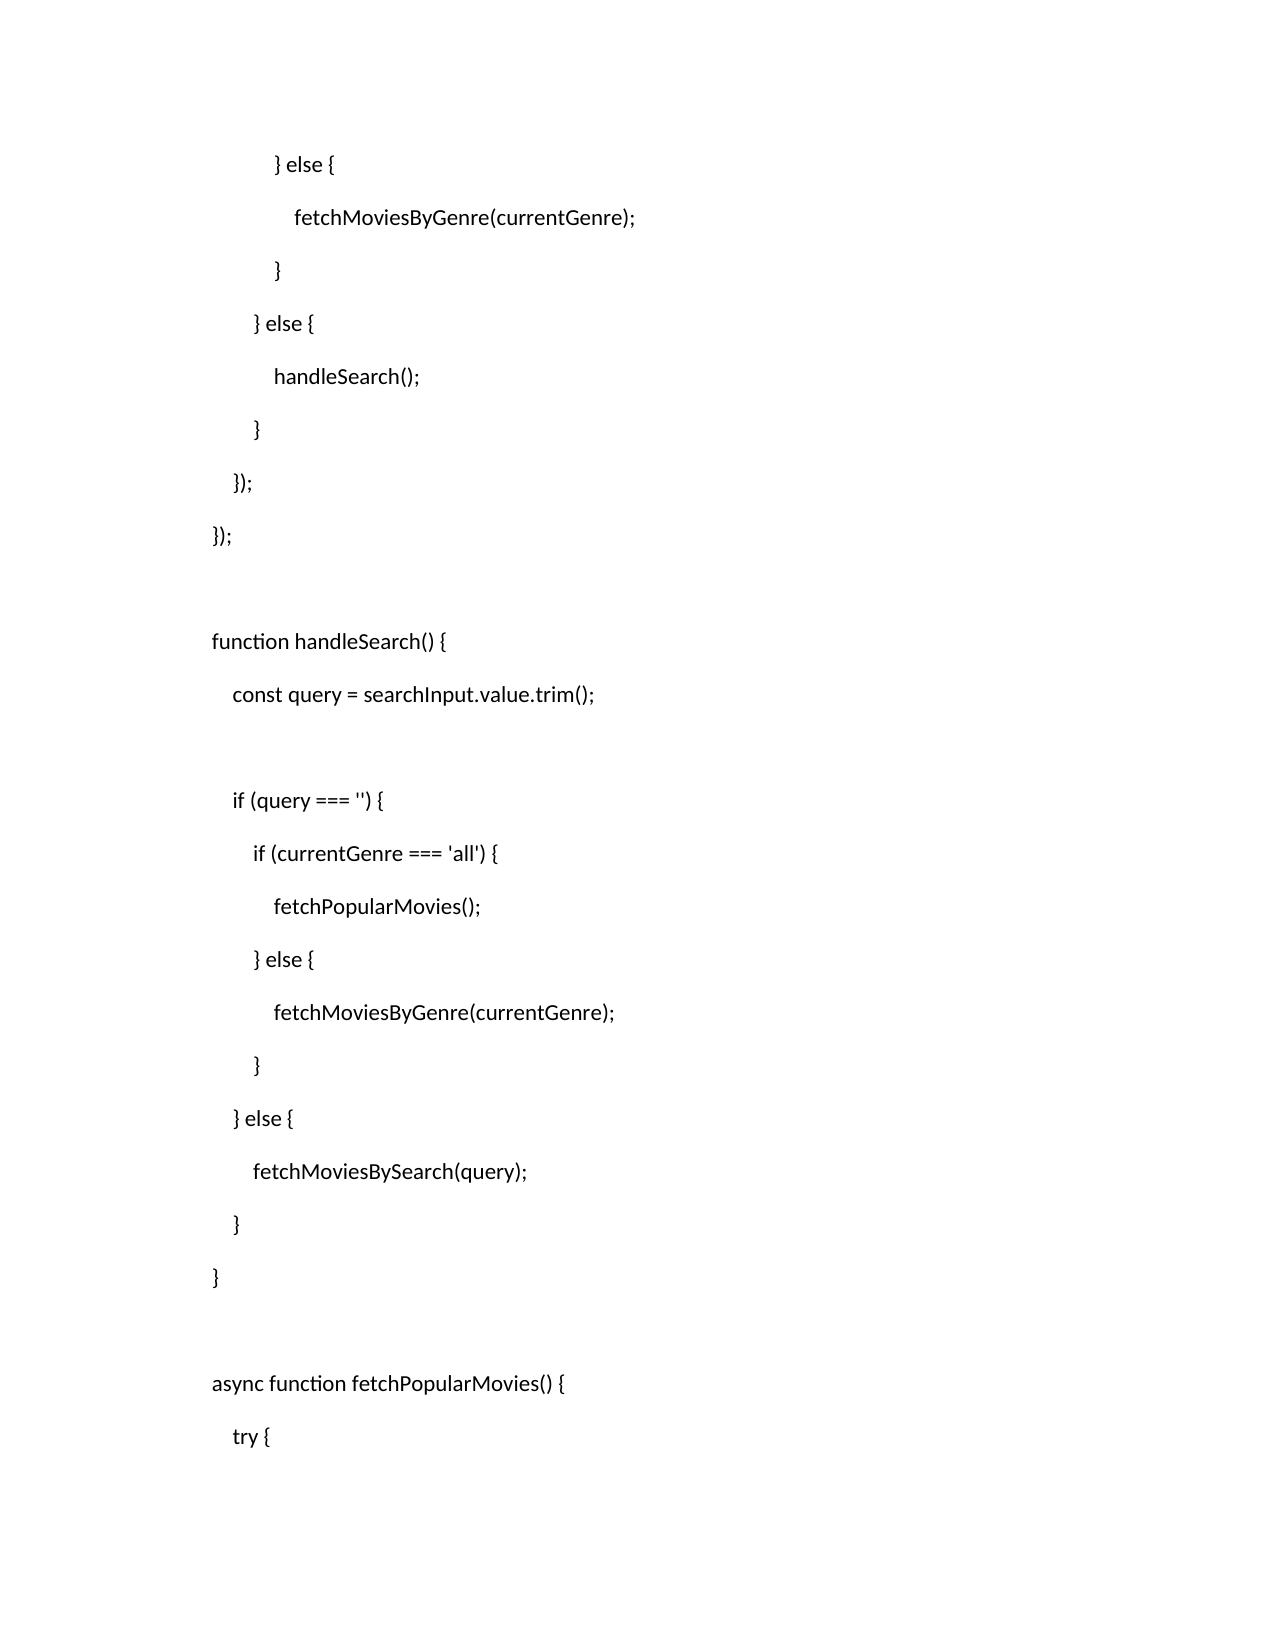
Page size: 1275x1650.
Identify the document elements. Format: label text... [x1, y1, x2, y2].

text fetchMoviesBySearch(query); [150, 1157, 1125, 1185]
text } else { [150, 309, 1125, 337]
text fetchMoviesByGenre(currentGenre); [150, 998, 1125, 1026]
text const query = searchInput.value.trim(); [150, 680, 1125, 708]
text if (currentGenre === 'all') { [150, 839, 1125, 867]
text try { [150, 1422, 1125, 1451]
text async function fetchPopularMovies() { [150, 1369, 1125, 1397]
text } [150, 256, 1125, 284]
text } else { [150, 1104, 1125, 1132]
text } [150, 1051, 1125, 1079]
text }); [150, 468, 1125, 496]
text if (query === '') { [150, 786, 1125, 814]
text } else { [150, 945, 1125, 973]
text fetchPopularMovies(); [150, 892, 1125, 920]
text } [150, 1210, 1125, 1238]
text } [150, 415, 1125, 443]
text } else { [150, 150, 1125, 178]
text }); [150, 521, 1125, 549]
text handleSearch(); [150, 362, 1125, 390]
text function handleSearch() { [150, 627, 1125, 655]
text fetchMoviesByGenre(currentGenre); [150, 203, 1125, 231]
text } [150, 1263, 1125, 1291]
